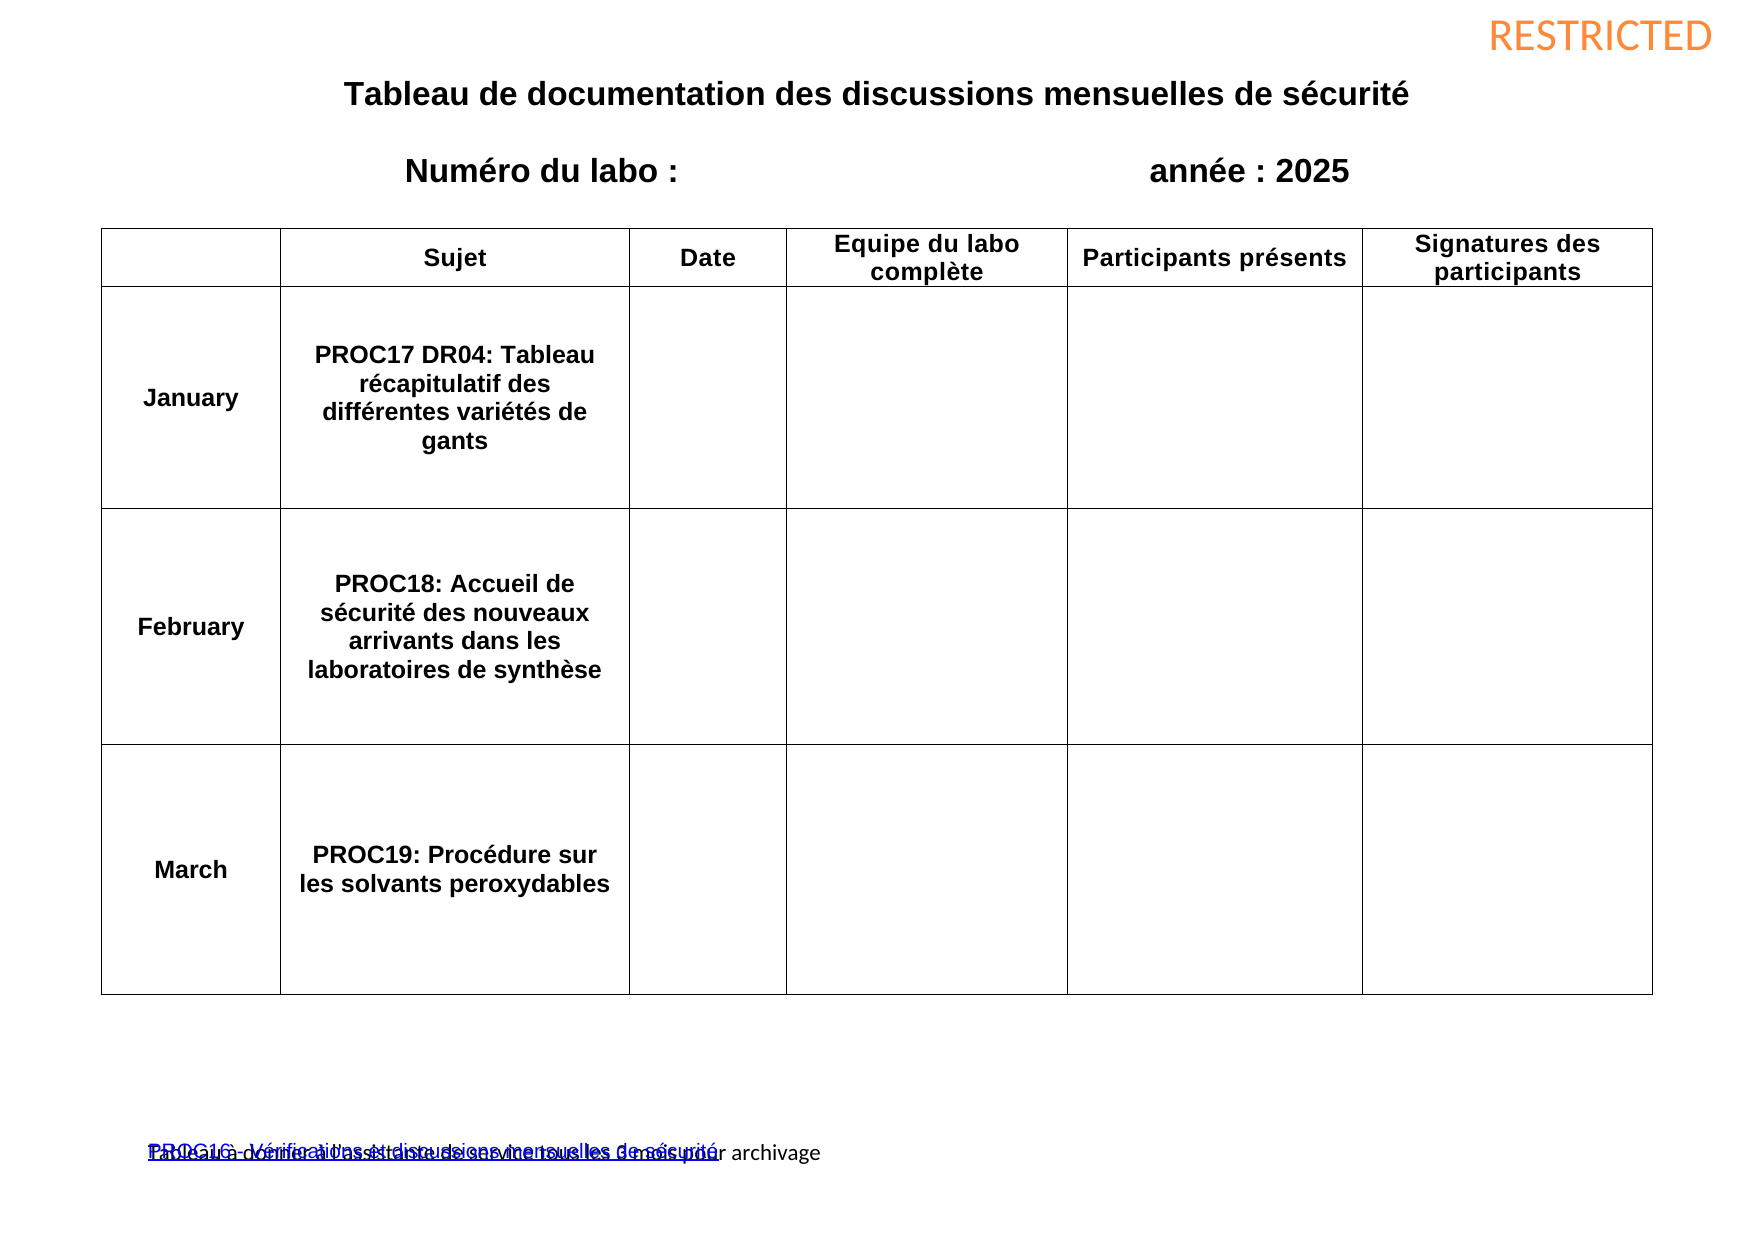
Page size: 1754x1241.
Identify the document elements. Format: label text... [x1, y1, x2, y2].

table_cell PROC17 DR04: Tableau récapitulatif des différentes variétés de gants [281, 287, 629, 508]
table_cell [630, 287, 786, 508]
table_cell [1068, 287, 1362, 508]
table_cell January [102, 287, 280, 508]
table_cell March [102, 745, 280, 993]
table_cell [1363, 745, 1652, 993]
table_cell [1363, 509, 1652, 744]
table_cell [1363, 287, 1652, 508]
table_cell [787, 509, 1067, 744]
table_cell [1068, 509, 1362, 744]
table_header [102, 229, 280, 286]
table_cell [787, 287, 1067, 508]
table_header Participants présents [1068, 229, 1362, 286]
table_cell [1068, 745, 1362, 993]
table_cell February [102, 509, 280, 744]
table_cell [787, 745, 1067, 993]
table_cell PROC18: Accueil de sécurité des nouveaux arrivants dans les laboratoires de synthèse [281, 509, 629, 744]
table_cell [630, 745, 786, 993]
table_header Signatures des participants [1363, 229, 1652, 286]
table_header Date [630, 229, 786, 286]
table_cell PROC19: Procédure sur les solvants peroxydables [281, 745, 629, 993]
table_cell [630, 509, 786, 744]
table_header Equipe du labo complète [787, 229, 1067, 286]
table_header Sujet [281, 229, 629, 286]
